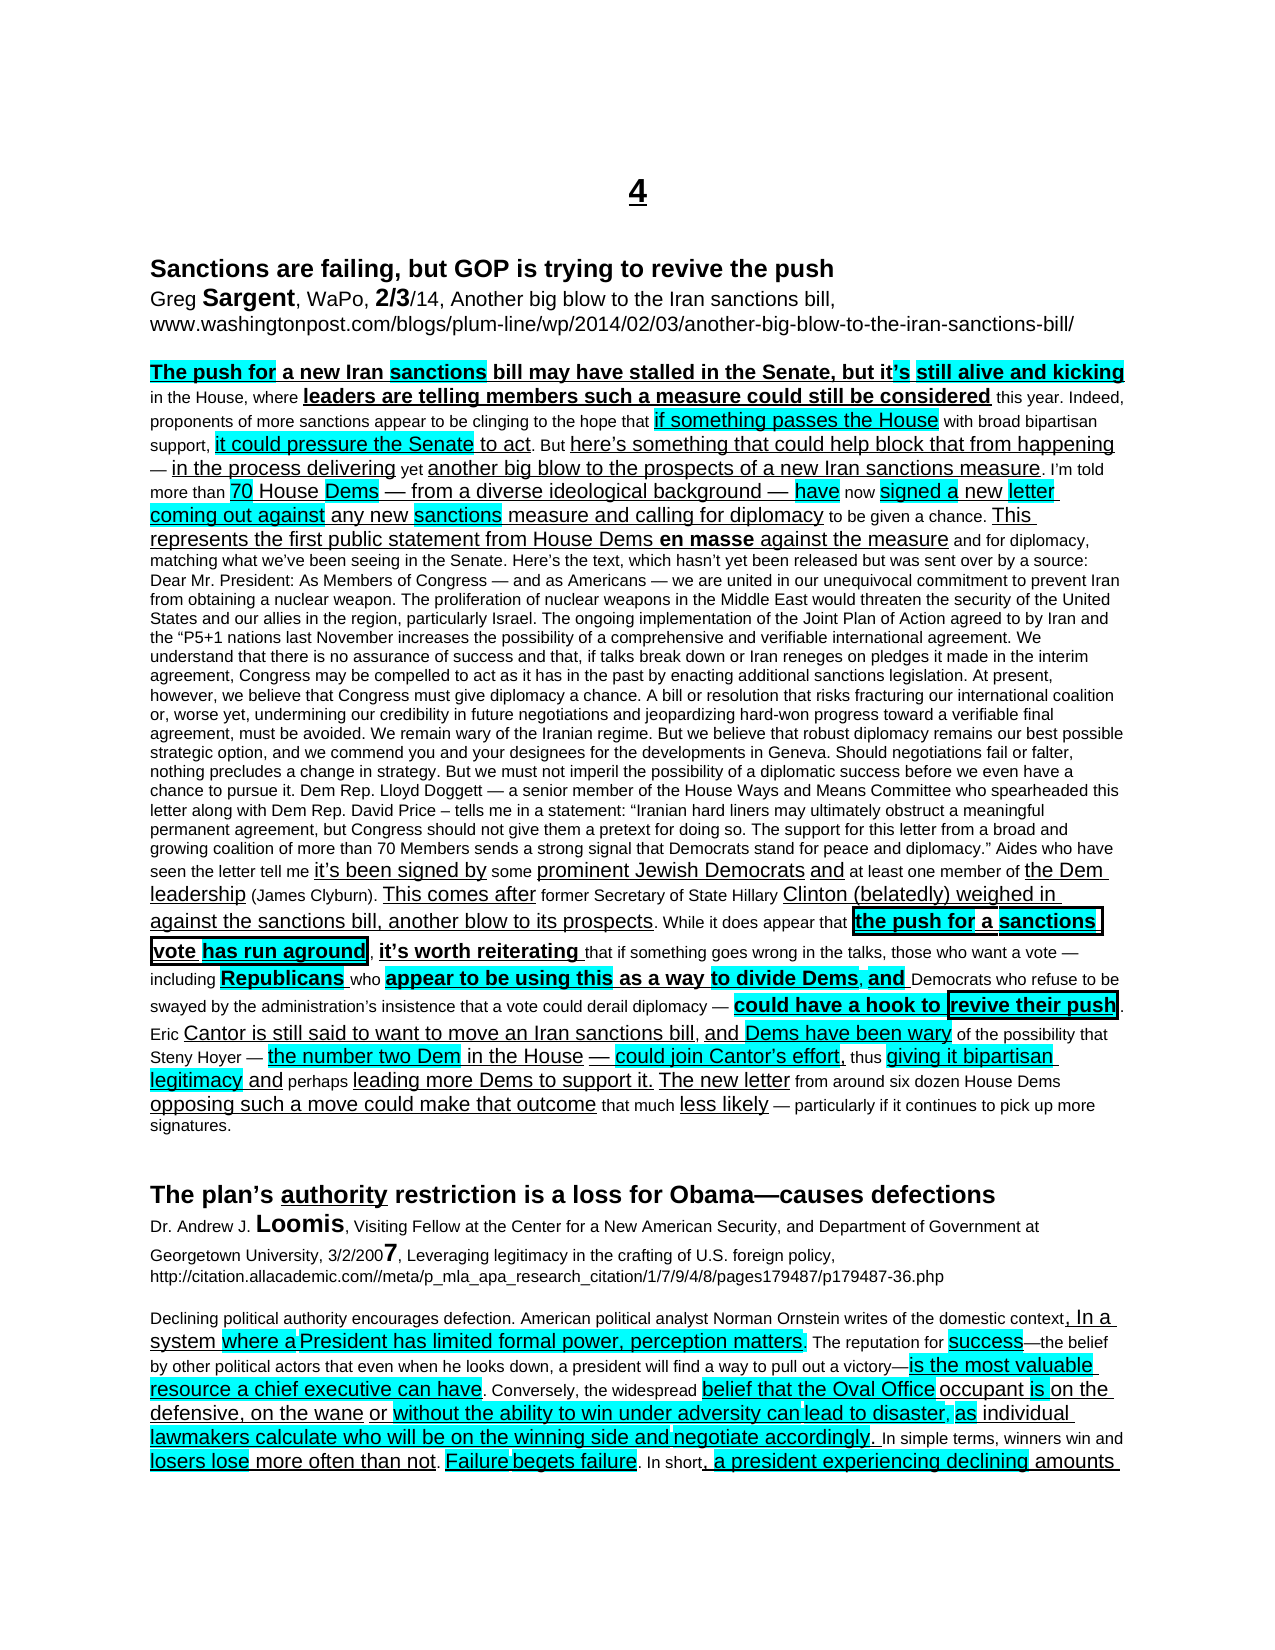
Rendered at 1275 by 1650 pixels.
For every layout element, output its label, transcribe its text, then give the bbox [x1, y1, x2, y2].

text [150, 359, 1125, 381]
subtitle 4 [150, 171, 1125, 209]
text Dr. Andrew J. Loomis, Visiting Fellow at the Center for a New American Security, and Department of Government at Georgetown University, 3/2/2007, Leveraging legitimacy in the crafting of U.S. foreign policy, http://citation.allacademic.com//meta/p_mla_apa_research_citation/1/7/9/4/8/pages179487/p179487-36.php [150, 1209, 1125, 1286]
subtitle The plan’s authority restriction is a loss for Obama—causes defections [150, 1180, 1125, 1209]
text Greg Sargent, WaPo, 2/3/14, Another big blow to the Iran sanctions bill, www.washingtonpost.com/blogs/plum-line/wp/2014/02/03/another-big-blow-to-the-iran-sanctions-bill/ [150, 283, 1125, 336]
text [150, 1305, 1125, 1472]
text The push for a new Iran sanctions bill may have stalled in the Senate, but it’s still alive and kicking in the House, where leaders are telling members such a measure could still be considered this year. Indeed, proponents of more sanctions appear to be clinging to the hope that if something passes the House with broad bipartisan support, it could pressure the Senate to act. But here’s something that could help block that from happening — in the process delivering yet another big blow to the prospects of a new Iran sanctions measure. I’m told more than 70 House Dems — from a diverse ideological background — have now signed a new letter coming out against any new sanctions measure and calling for diplomacy to be given a chance. This represents the first public statement from House Dems en masse against the measure and for diplomacy, matching what we’ve been seeing in the Senate. Here’s the text, which hasn’t yet been released but was sent over by a source: Dear Mr. President: As Members of Congress — and as Americans — we are united in our unequivocal commitment to prevent Iran from obtaining a nuclear weapon. The proliferation of nuclear weapons in the Middle East would threaten the security of the United States and our allies in the region, particularly Israel. The ongoing implementation of the Joint Plan of Action agreed to by Iran and the “P5+1 nations last November increases the possibility of a comprehensive and verifiable international agreement. We understand that there is no assurance of success and that, if talks break down or Iran reneges on pledges it made in the interim agreement, Congress may be compelled to act as it has in the past by enacting additional sanctions legislation. At present, however, we believe that Congress must give diplomacy a chance. A bill or resolution that risks fracturing our international coalition or, worse yet, undermining our credibility in future negotiations and jeopardizing hard-won progress toward a verifiable final agreement, must be avoided. We remain wary of the Iranian regime. But we believe that robust diplomacy remains our best possible strategic option, and we commend you and your designees for the developments in Geneva. Should negotiations fail or falter, nothing precludes a change in strategy. But we must not imperil the possibility of a diplomatic success before we even have a chance to pursue it. Dem Rep. Lloyd Doggett — a senior member of the House Ways and Means Committee who spearheaded this letter along with Dem Rep. David Price – tells me in a statement: “Iranian hard liners may ultimately obstruct a meaningful permanent agreement, but Congress should not give them a pretext for doing so. The support for this letter from a broad and growing coalition of more than 70 Members sends a strong signal that Democrats stand for peace and diplomacy.” Aides who have seen the letter tell me it’s been signed by some prominent Jewish Democrats and at least one member of the Dem leadership (James Clyburn). This comes after former Secretary of State Hillary Clinton (belatedly) weighed in against the sanctions bill, another blow to its prospects. While it does appear that the push for a sanctions vote has run aground, it’s worth reiterating that if something goes wrong in the talks, those who want a vote — including Republicans who appear to be using this as a way to divide Dems, and Democrats who refuse to be swayed by the administration’s insistence that a vote could derail diplomacy — could have a hook to revive their push. Eric Cantor is still said to want to move an Iran sanctions bill, and Dems have been wary of the possibility that Steny Hoyer — the number two Dem in the House — could join Cantor’s effort, thus giving it bipartisan legitimacy and perhaps leading more Dems to support it. The new letter from around six dozen House Dems opposing such a move could make that outcome that much less likely — particularly if it continues to pick up more signatures. [150, 382, 1125, 1135]
subtitle Sanctions are failing, but GOP is trying to revive the push [150, 254, 1125, 283]
